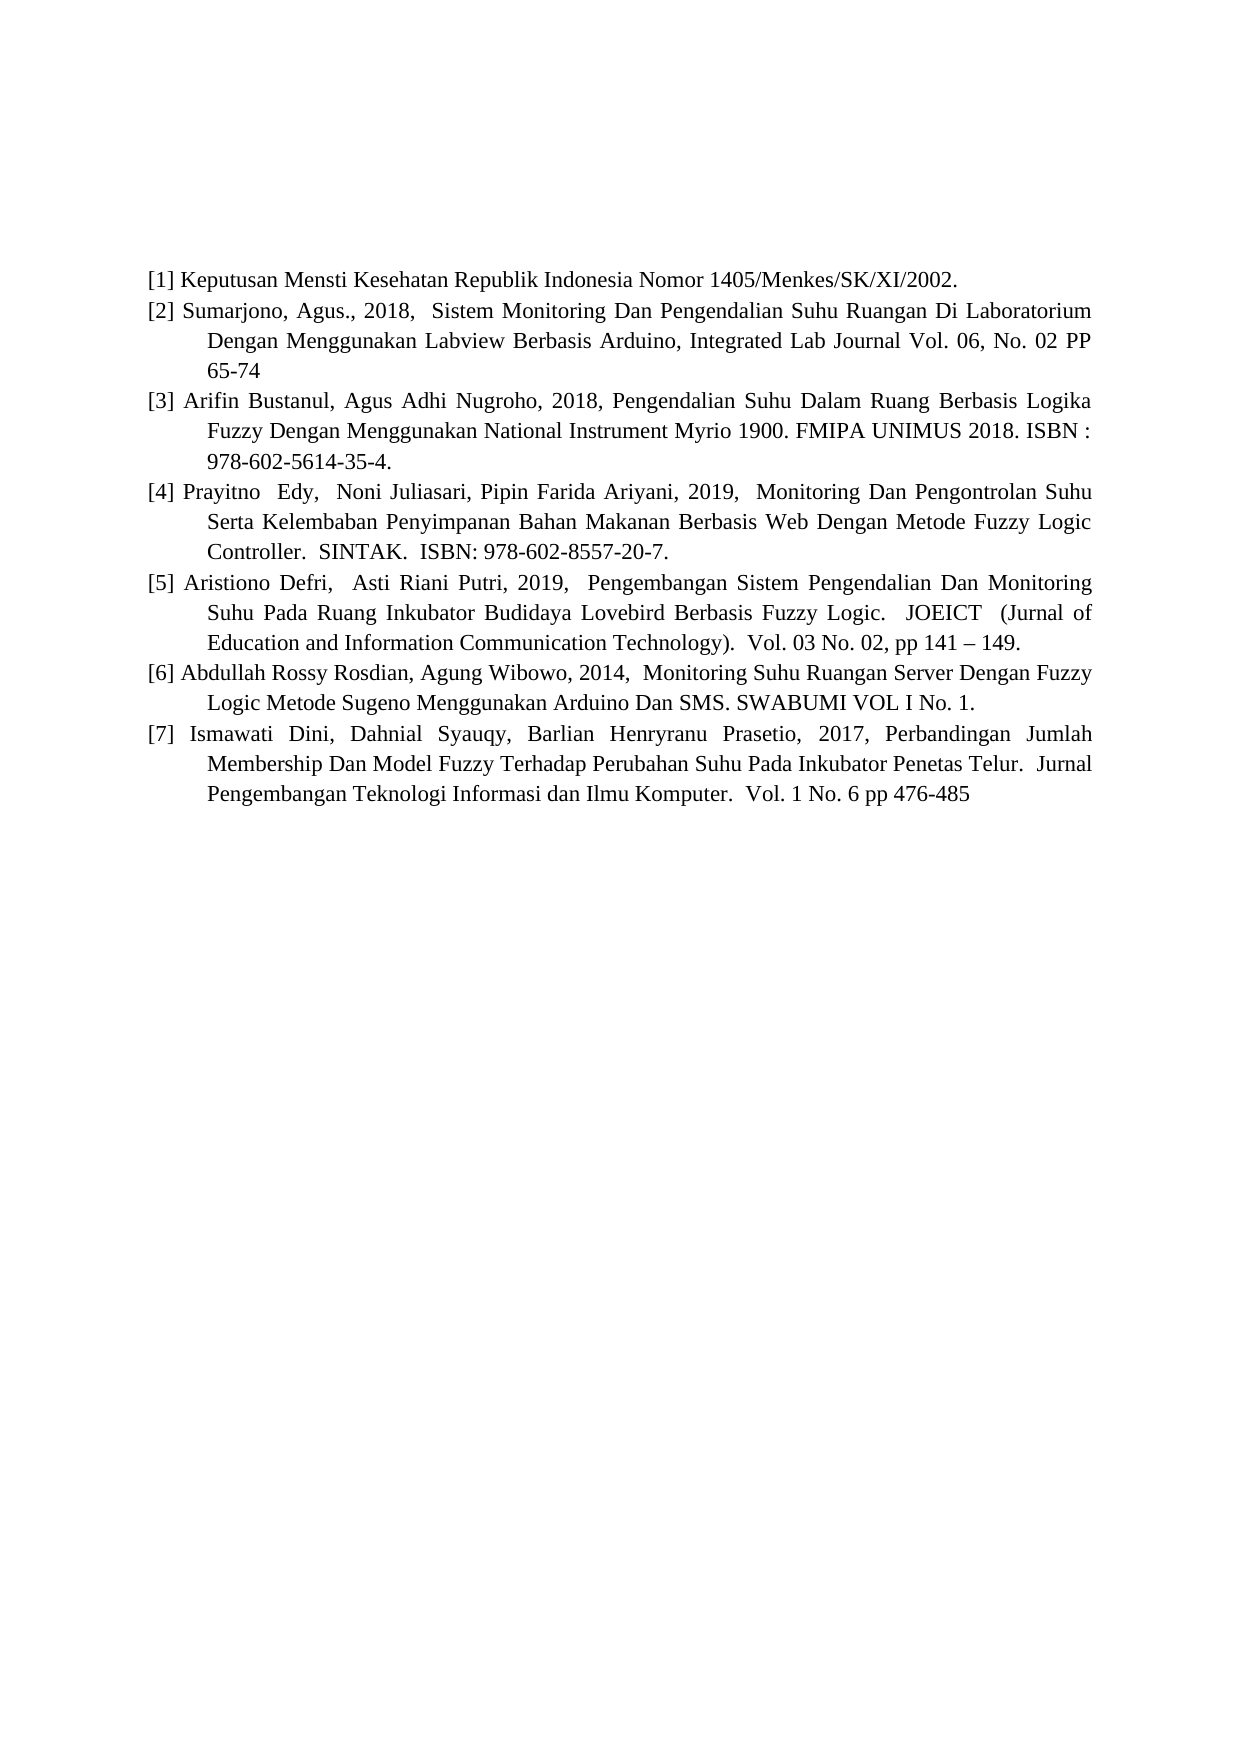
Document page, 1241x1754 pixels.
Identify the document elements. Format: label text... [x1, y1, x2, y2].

text [3] Arifin Bustanul, Agus Adhi Nugroho, 2018, Pengendalian Suhu Dalam Ruang Berbasis Logika Fuzzy Dengan Menggunakan National Instrument Myrio 1900. FMIPA UNIMUS 2018. ISBN : 978-602-5614-35-4. [148, 387, 1092, 474]
text [1] Keputusan Mensti Kesehatan Republik Indonesia Nomor 1405/Menkes/SK/XI/2002. [148, 266, 1092, 293]
text [7] Ismawati Dini, Dahnial Syauqy, Barlian Henryranu Prasetio, 2017, Perbandingan Jumlah Membership Dan Model Fuzzy Terhadap Perubahan Suhu Pada Inkubator Penetas Telur. Jurnal Pengembangan Teknologi Informasi dan Ilmu Komputer. Vol. 1 No. 6 pp 476-485 [148, 719, 1092, 806]
text [4] Prayitno Edy, Noni Juliasari, Pipin Farida Ariyani, 2019, Monitoring Dan Pengontrolan Suhu Serta Kelembaban Penyimpanan Bahan Makanan Berbasis Web Dengan Metode Fuzzy Logic Controller. SINTAK. ISBN: 978-602-8557-20-7. [148, 478, 1092, 565]
text [5] Aristiono Defri, Asti Riani Putri, 2019, Pengembangan Sistem Pengendalian Dan Monitoring Suhu Pada Ruang Inkubator Budidaya Lovebird Berbasis Fuzzy Logic. JOEICT (Jurnal of Education and Information Communication Technology). Vol. 03 No. 02, pp 141 – 149. [148, 568, 1092, 655]
text [6] Abdullah Rossy Rosdian, Agung Wibowo, 2014, Monitoring Suhu Ruangan Server Dengan Fuzzy Logic Metode Sugeno Menggunakan Arduino Dan SMS. SWABUMI VOL I No. 1. [148, 659, 1092, 716]
text [2] Sumarjono, Agus., 2018, Sistem Monitoring Dan Pengendalian Suhu Ruangan Di Laboratorium Dengan Menggunakan Labview Berbasis Arduino, Integrated Lab Journal Vol. 06, No. 02 PP 65-74 [148, 297, 1092, 383]
